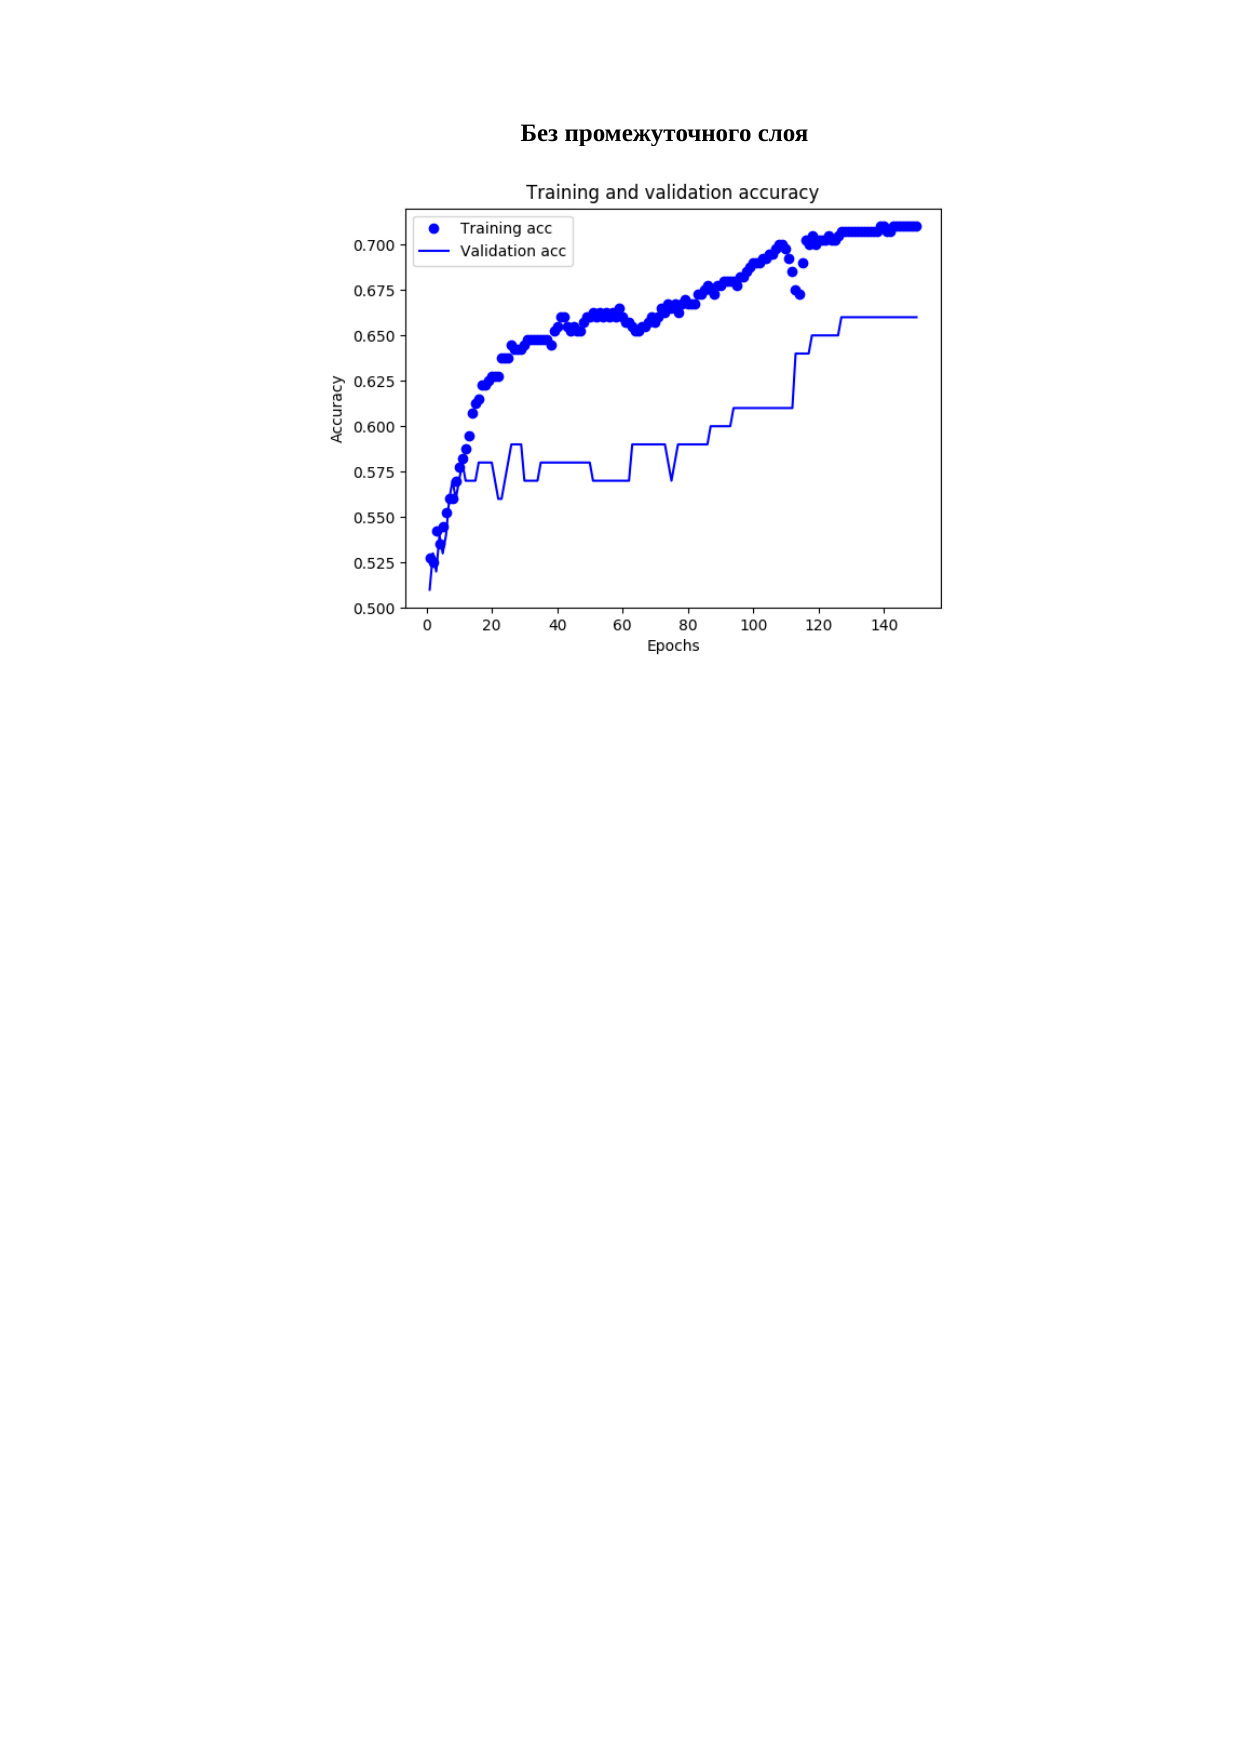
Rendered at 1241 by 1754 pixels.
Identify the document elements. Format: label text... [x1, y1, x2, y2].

picture [319, 146, 1010, 665]
